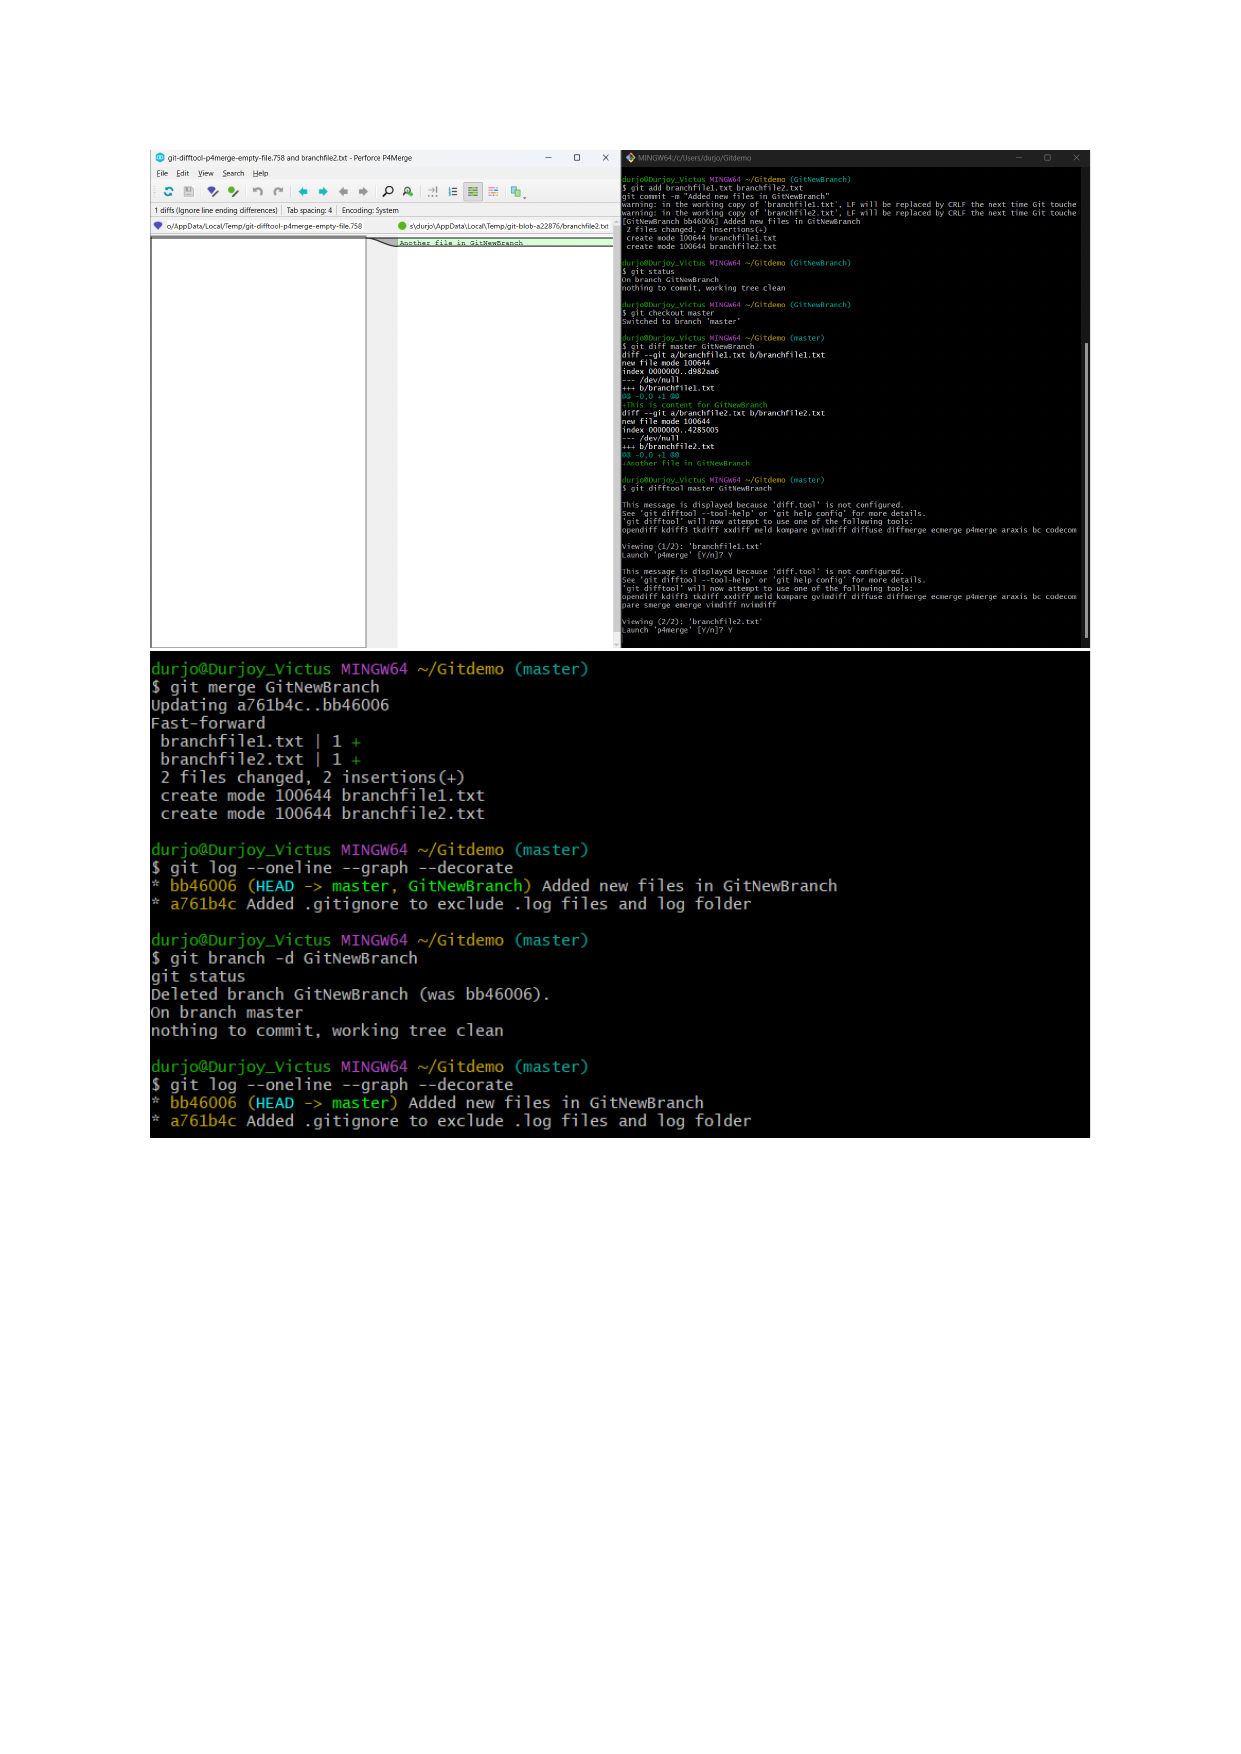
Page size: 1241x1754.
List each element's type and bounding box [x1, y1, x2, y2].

picture [150, 651, 1091, 1138]
picture [150, 150, 1091, 648]
